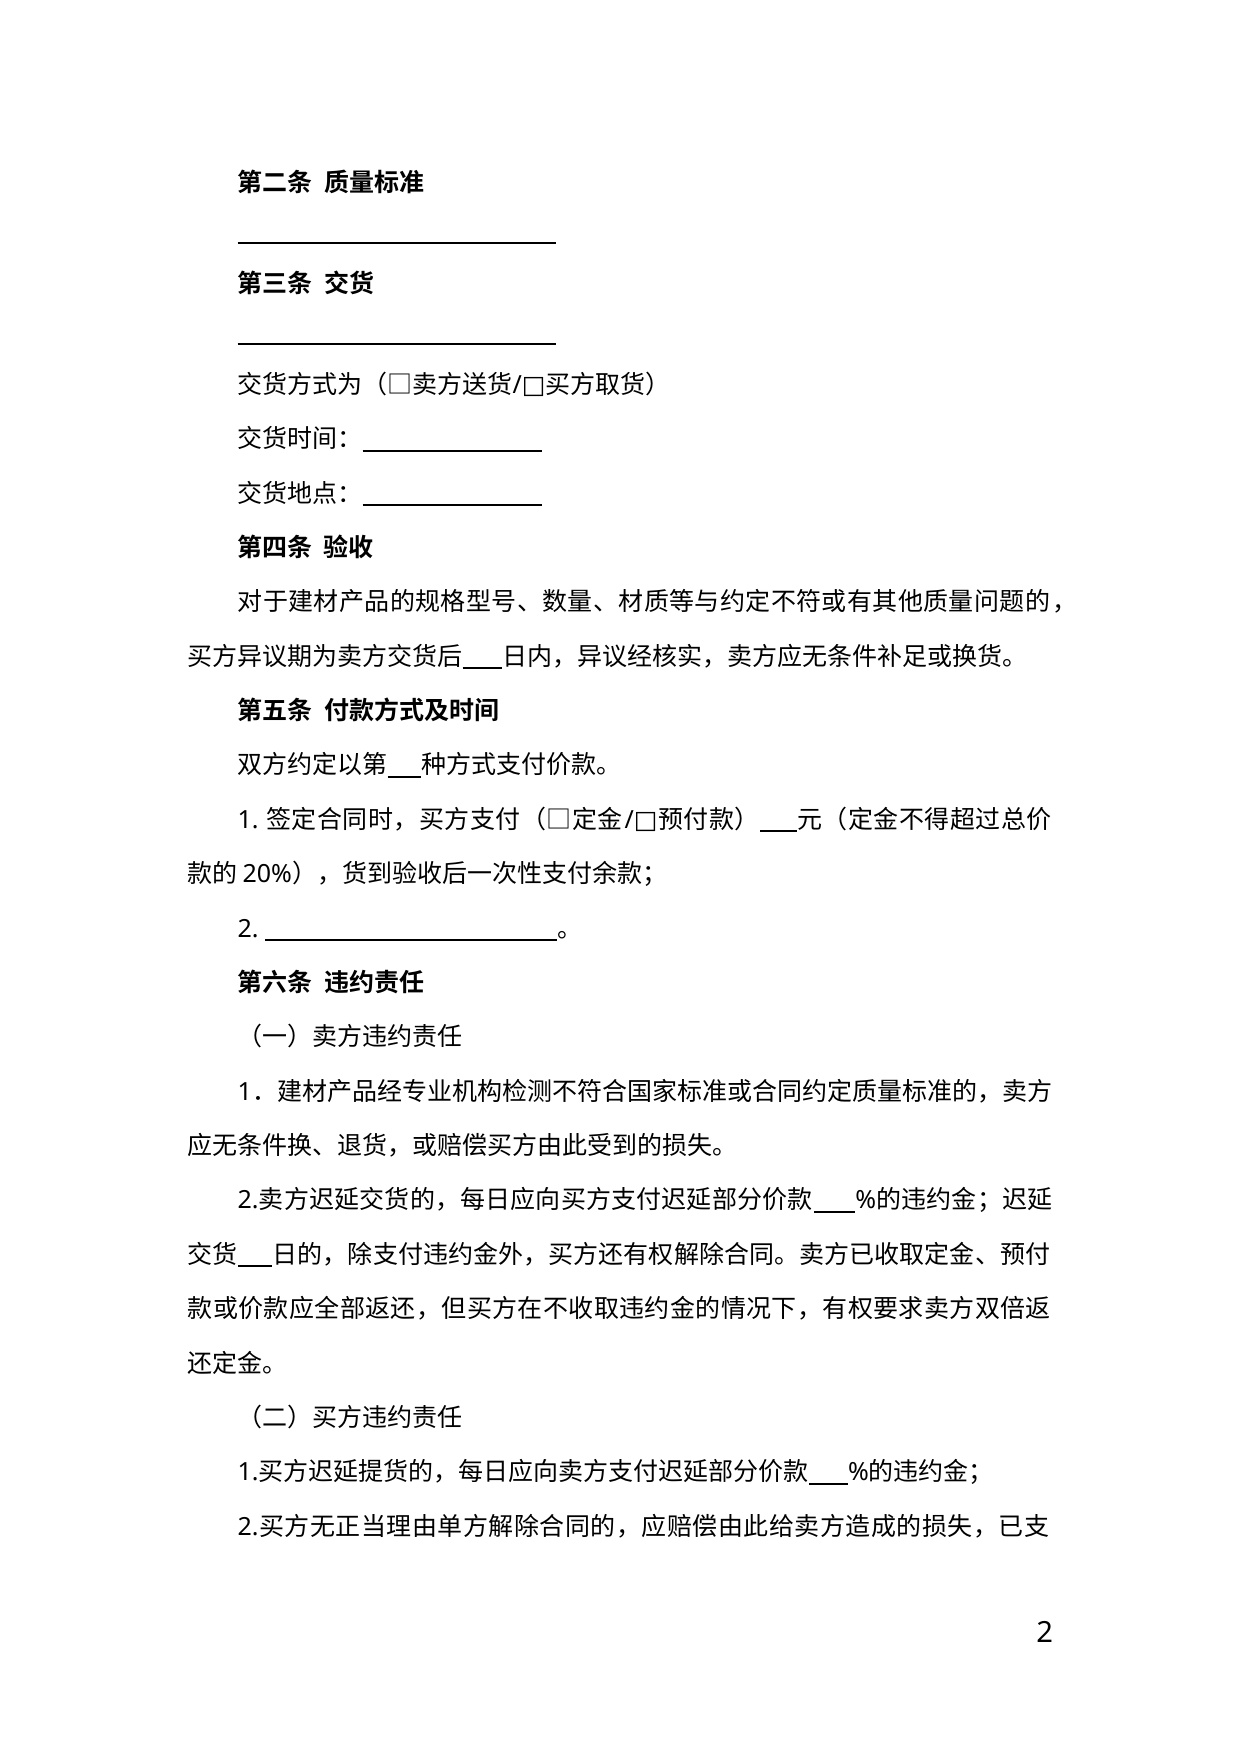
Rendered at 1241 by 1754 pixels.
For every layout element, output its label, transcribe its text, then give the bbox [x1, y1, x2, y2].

text 第六条 违约责任 [187, 962, 1053, 999]
text 第二条 质量标准 [187, 162, 1053, 198]
text 第五条 付款方式及时间 [187, 691, 1053, 727]
text 1. 签定合同时，买方支付（□定金/□预付款） 元（定金不得超过总价款的20%），货到验收后一次性支付余款； [187, 799, 1053, 890]
text 第三条 交货 [187, 263, 1053, 299]
text 第四条 验收 [187, 527, 1053, 564]
text 交货时间： [187, 419, 1053, 455]
text 双方约定以第 种方式支付价款。 [187, 745, 1053, 781]
text （一）卖方违约责任 [187, 1017, 1053, 1053]
text 1.买方迟延提货的，每日应向卖方支付迟延部分价款 %的违约金； [187, 1452, 1053, 1488]
text 1．建材产品经专业机构检测不符合国家标准或合同约定质量标准的，卖方应无条件换、退货，或赔偿买方由此受到的损失。 [187, 1071, 1053, 1162]
text 对于建材产品的规格型号、数量、材质等与约定不符或有其他质量问题的，买方异议期为卖方交货后 日内，异议经核实，卖方应无条件补足或换货。 [187, 582, 1053, 672]
text （二）买方违约责任 [187, 1397, 1053, 1434]
text 交货地点： [187, 473, 1053, 509]
text 2. 。 [187, 908, 1053, 944]
text 交货方式为（□卖方送货/□买方取货） [187, 364, 1053, 401]
text 2.卖方迟延交货的，每日应向买方支付迟延部分价款 %的违约金；迟延交货 日的，除支付违约金外，买方还有权解除合同。卖方已收取定金、预付款或价款应全部返还，但买方在不收取违约金的情况下，有权要求卖方双倍返还定金。 [187, 1180, 1053, 1379]
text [187, 1506, 1053, 1542]
